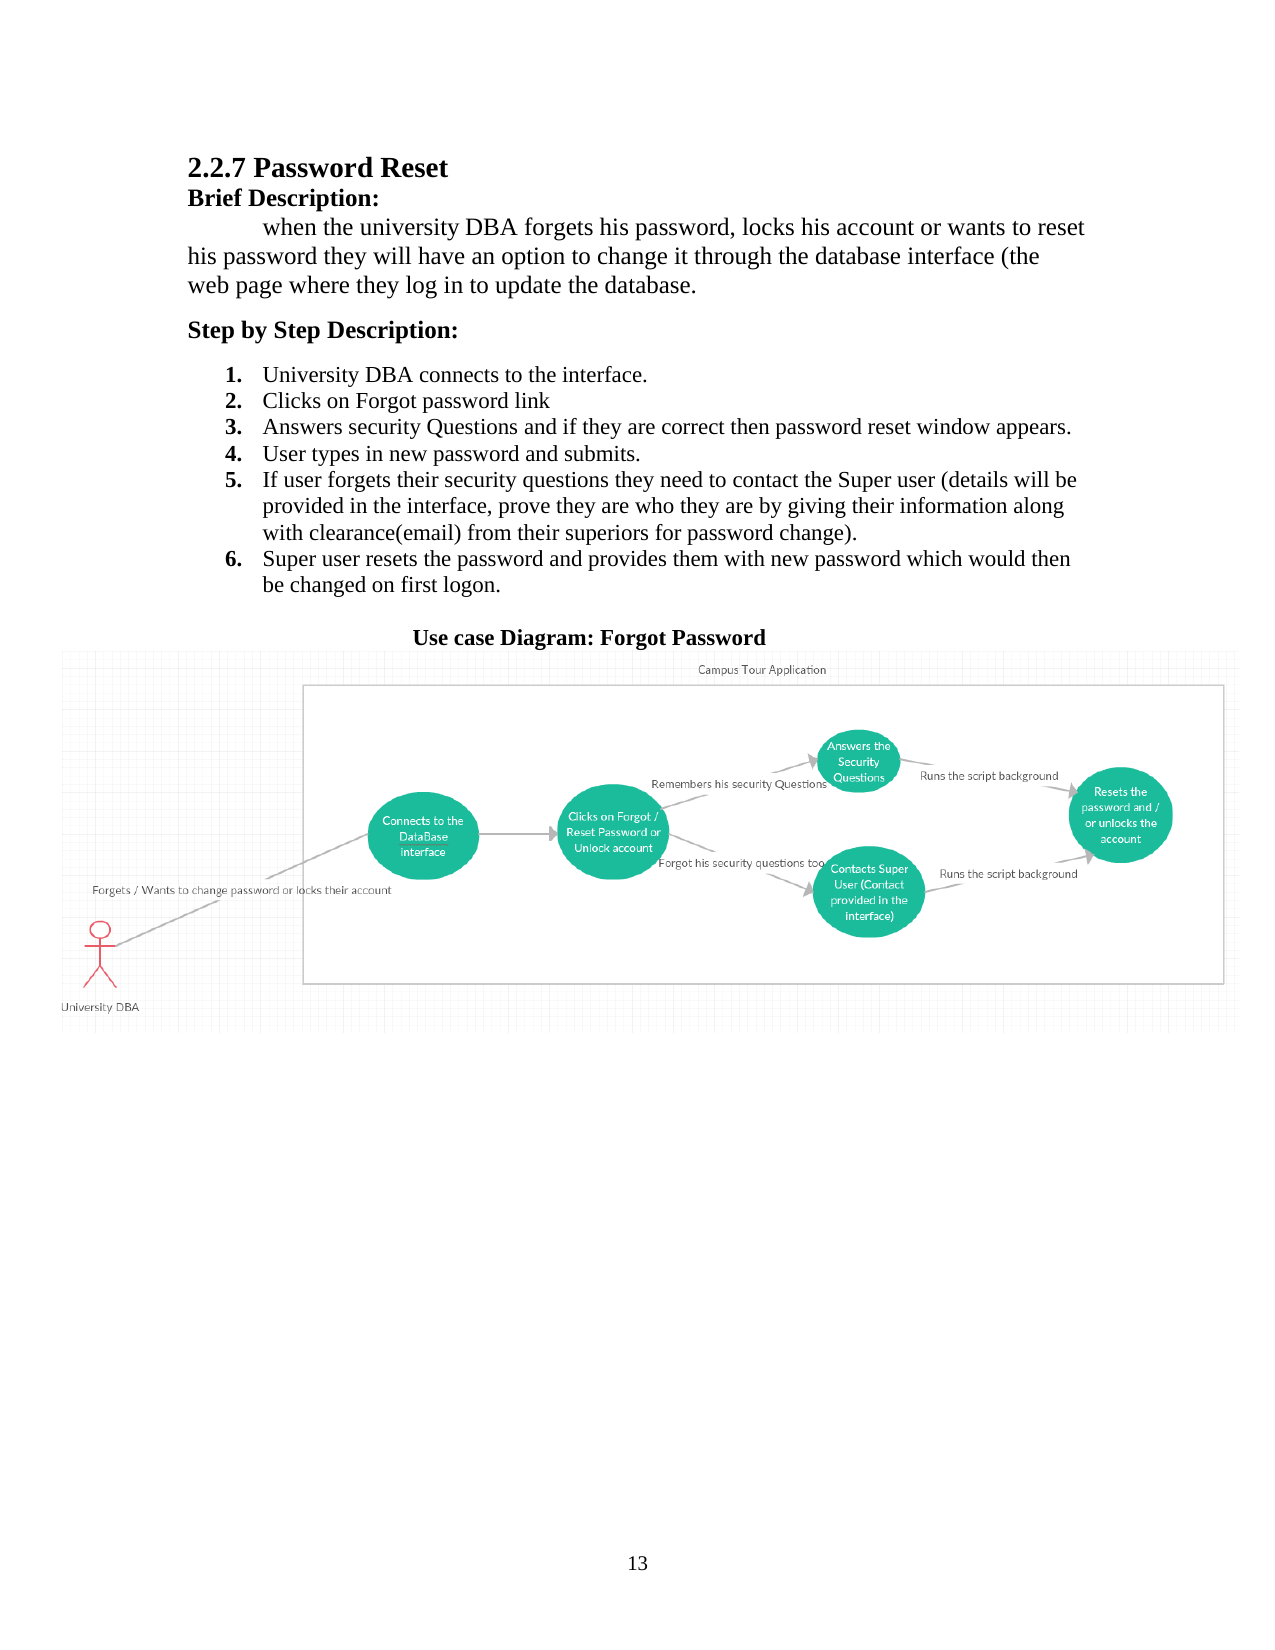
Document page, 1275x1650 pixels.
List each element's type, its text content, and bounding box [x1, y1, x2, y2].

list Use case Diagram: Forgot Password [337, 624, 1087, 651]
list If user forgets their security questions they need to contact the Super user (details will be provided in the interface, prove they are who they are by giving their information along with clearance(email) from their superiors for password change). [225, 466, 1087, 545]
list Clicks on Forgot password link [225, 387, 1087, 413]
list University DBA connects to the interface. [225, 361, 1087, 387]
text Step by Step Description: [187, 315, 1087, 344]
list Answers security Questions and if they are correct then password reset window appears. [225, 413, 1087, 440]
list Super user resets the password and provides them with new password which would then be changed on first logon. [225, 545, 1087, 598]
list User types in new password and submits. [225, 440, 1087, 466]
subtitle 2.2.7 Password Reset [187, 150, 1087, 183]
text Brief Description: when the university DBA forgets his password, locks his account or wants to reset his password they will have an option to change it through the database interface (the web page where they log in to update the database. [187, 183, 1087, 298]
picture [61, 651, 1238, 1033]
